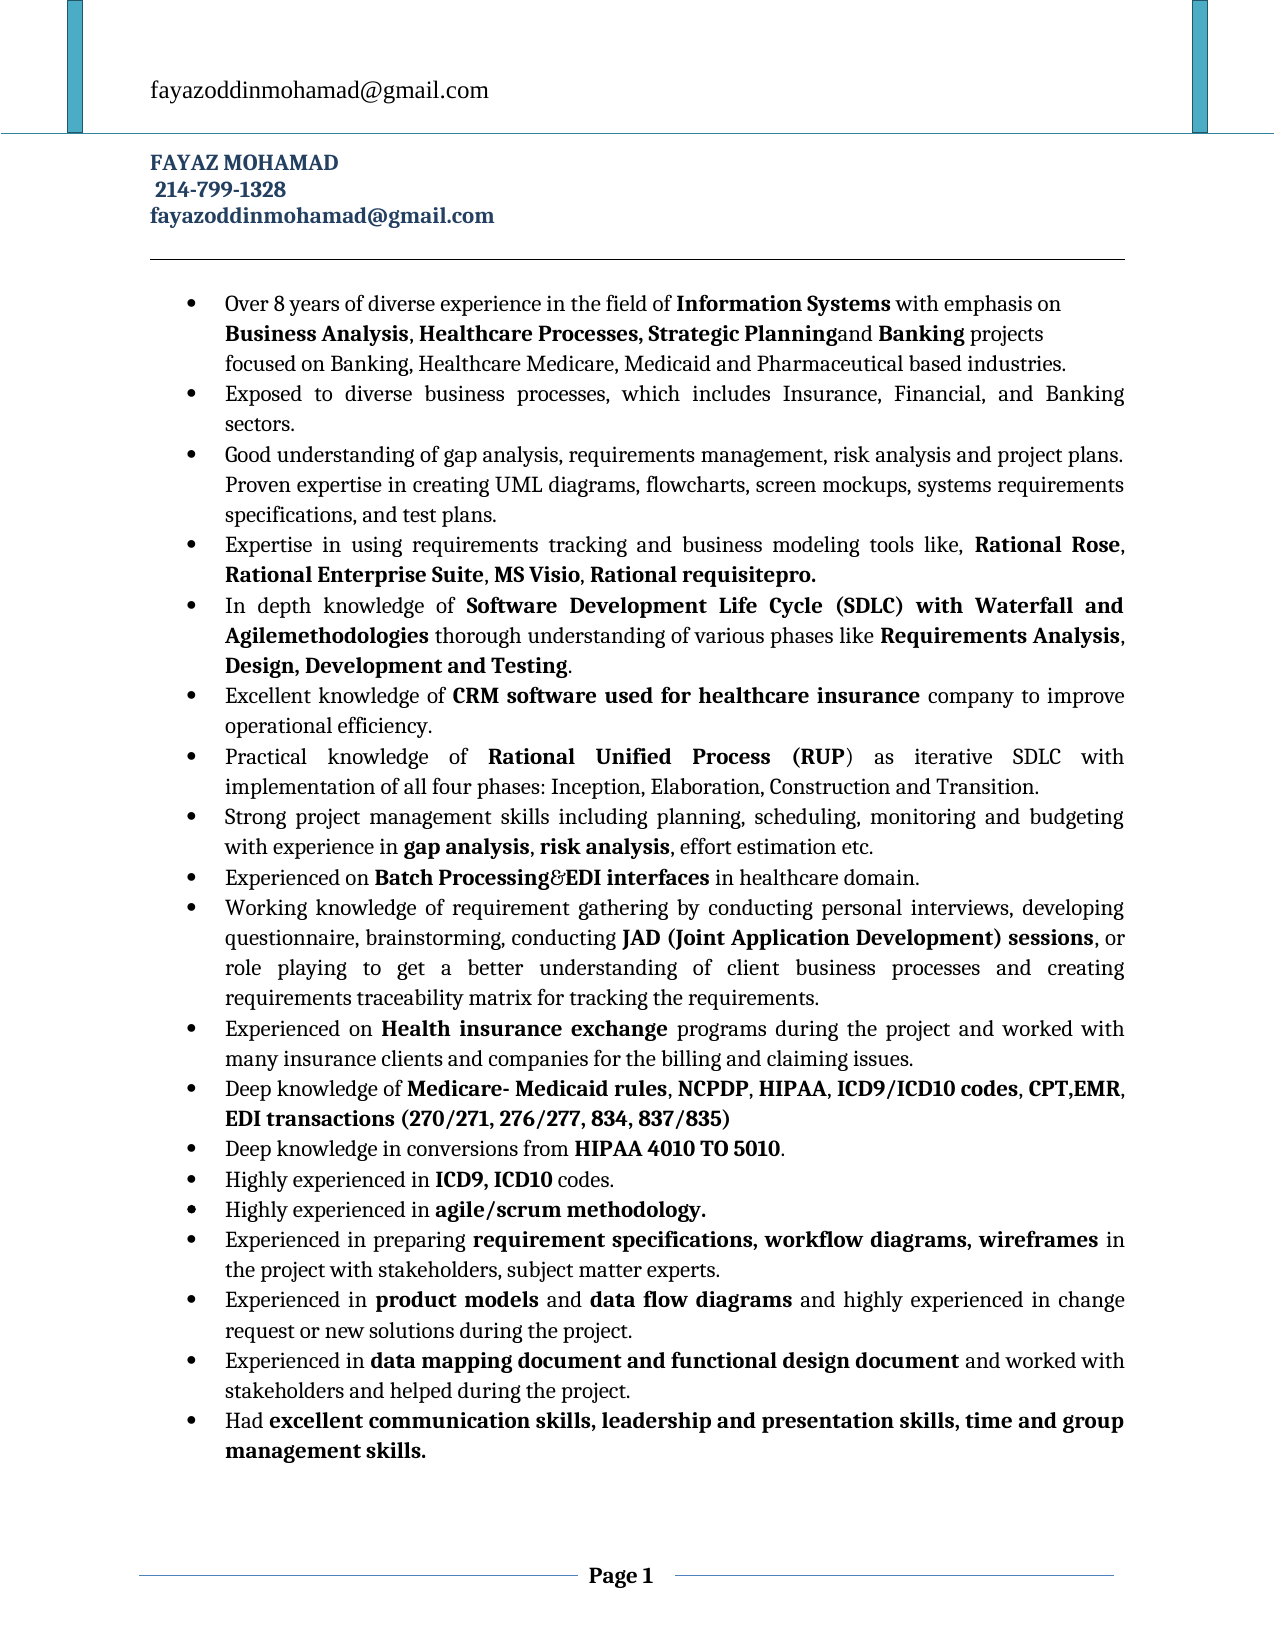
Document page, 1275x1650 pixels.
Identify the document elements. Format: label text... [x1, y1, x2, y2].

list Highly experienced in agile/scrum methodology. [187, 1197, 1125, 1223]
list Experienced on Batch Processing&EDI interfaces in healthcare domain. [187, 864, 1125, 891]
subtitle 214-799-1328 [150, 176, 1125, 203]
list Had excellent communication skills, leadership and presentation skills, time and group management skills. [187, 1408, 1125, 1464]
list Experienced in product models and data flow diagrams and highly experienced in change request or new solutions during the project. [187, 1287, 1125, 1344]
list Expertise in using requirements tracking and business modeling tools like, Rational Rose, Rational Enterprise Suite, MS Visio, Rational requisitepro. [187, 532, 1125, 588]
list Deep knowledge in conversions from HIPAA 4010 TO 5010. [187, 1136, 1125, 1162]
list Good understanding of gap analysis, requirements management, risk analysis and project plans. Proven expertise in creating UML diagrams, flowcharts, screen mockups, systems requirements specifications, and test plans. [187, 441, 1125, 528]
list Practical knowledge of Rational Unified Process (RUP) as iterative SDLC with implementation of all four phases: Inception, Elaboration, Construction and Transition. [187, 743, 1125, 800]
list Experienced in data mapping document and functional design document and worked with stakeholders and helped during the project. [187, 1348, 1125, 1404]
list Exposed to diverse business processes, which includes Insurance, Financial, and Banking sectors. [187, 381, 1125, 437]
list Strong project management skills including planning, scheduling, monitoring and budgeting with experience in gap analysis, risk analysis, effort estimation etc. [187, 804, 1125, 860]
list Working knowledge of requirement gathering by conducting personal interviews, developing questionnaire, brainstorming, conducting JAD (Joint Application Development) sessions, or role playing to get a better understanding of client business processes and creating requirements traceability matrix for tracking the requirements. [187, 894, 1125, 1011]
subtitle FAYAZ MOHAMAD [150, 150, 1125, 176]
subtitle fayazoddinmohamad@gmail.com [150, 203, 1125, 229]
list Experienced in preparing requirement specifications, workflow diagrams, wireframes in the project with stakeholders, subject matter experts. [187, 1227, 1125, 1283]
list In depth knowledge of Software Development Life Cycle (SDLC) with Waterfall and Agilemethodologies thorough understanding of various phases like Requirements Analysis, Design, Development and Testing. [187, 592, 1125, 679]
list Highly experienced in ICD9, ICD10 codes. [187, 1166, 1125, 1193]
list Over 8 years of diverse experience in the field of Information Systems with emphasis on Business Analysis, Healthcare Processes, Strategic Planningand Banking projects focused on Banking, Healthcare Medicare, Medicaid and Pharmaceutical based industries. [187, 290, 1116, 377]
list Experienced on Health insurance exchange programs during the project and worked with many insurance clients and companies for the billing and claiming issues. [187, 1015, 1125, 1072]
list Deep knowledge of Medicare- Medicaid rules, NCPDP, HIPAA, ICD9/ICD10 codes, CPT,EMR, EDI transactions (270/271, 276/277, 834, 837/835) [187, 1076, 1125, 1132]
list Excellent knowledge of CRM software used for healthcare insurance company to improve operational efficiency. [187, 683, 1125, 739]
